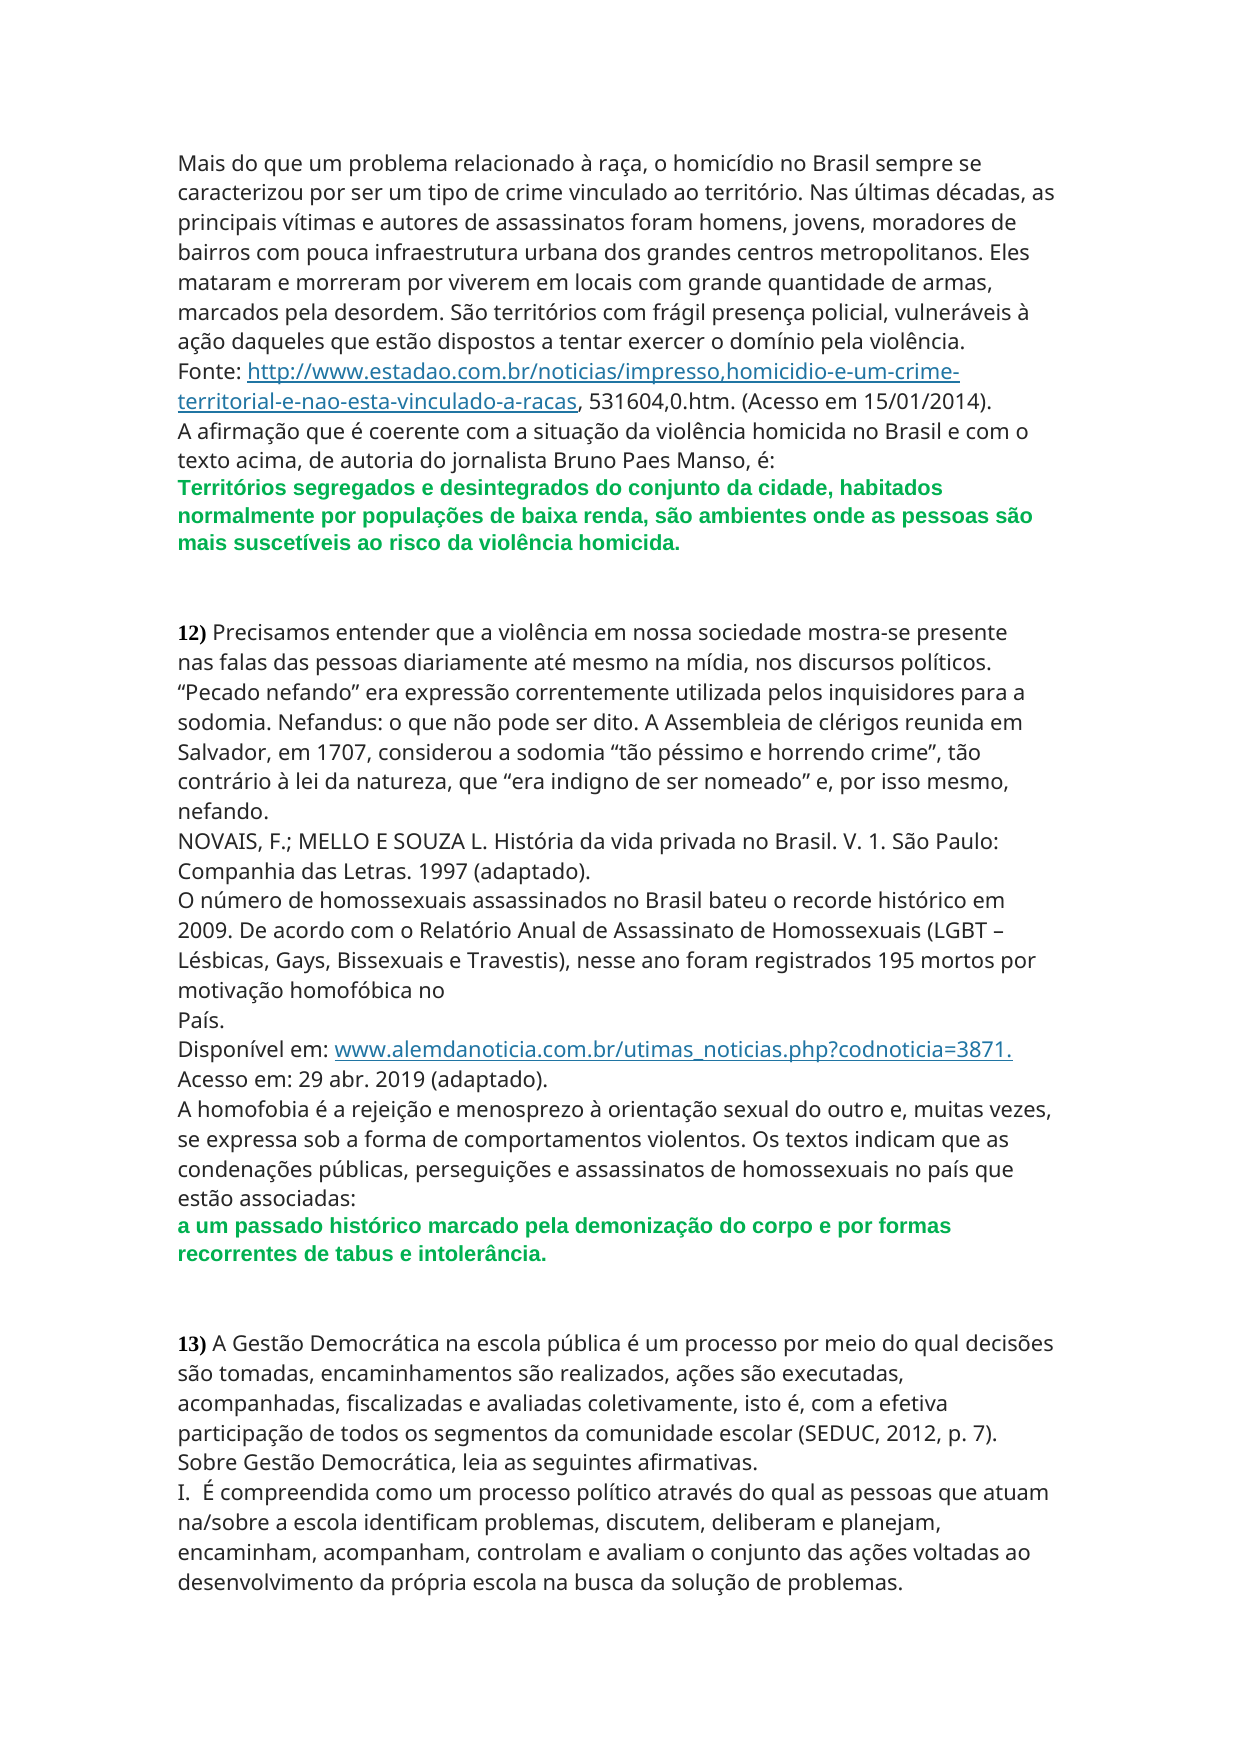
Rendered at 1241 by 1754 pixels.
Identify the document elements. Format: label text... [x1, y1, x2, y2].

text I. É compreendida como um processo político através do qual as pessoas que atuam na/sobre a escola identificam problemas, discutem, deliberam e planejam, encaminham, acompanham, controlam e avaliam o conjunto das ações voltadas ao desenvolvimento da própria escola na busca da solução de problemas. [177, 1477, 1063, 1596]
text A homofobia é a rejeição e menosprezo à orientação sexual do outro e, muitas vezes, se expressa sob a forma de comportamentos violentos. Os textos indicam que as condenações públicas, perseguições e assassinatos de homossexuais no país que estão associadas: [177, 1094, 1063, 1213]
text A afirmação que é coerente com a situação da violência homicida no Brasil e com o texto acima, de autoria do jornalista Bruno Paes Manso, é: [177, 416, 1063, 475]
text NOVAIS, F.; MELLO E SOUZA L. História da vida privada no Brasil. V. 1. São Paulo: Companhia das Letras. 1997 (adaptado). [177, 826, 1063, 886]
text O número de homossexuais assassinados no Brasil bateu o recorde histórico em 2009. De acordo com o Relatório Anual de Assassinato de Homossexuais (LGBT – Lésbicas, Gays, Bissexuais e Travestis), nesse ano foram registrados 195 mortos por motivação homofóbica no [177, 886, 1063, 1005]
text 12) Precisamos entender que a violência em nossa sociedade mostra-se presente nas falas das pessoas diariamente até mesmo na mídia, nos discursos políticos. “Pecado nefando” era expressão correntemente utilizada pelos inquisidores para a sodomia. Nefandus: o que não pode ser dito. A Assembleia de clérigos reunida em Salvador, em 1707, considerou a sodomia “tão péssimo e horrendo crime”, tão contrário à lei da natureza, que “era indigno de ser nomeado” e, por isso mesmo, nefando. [177, 617, 1063, 826]
text Mais do que um problema relacionado à raça, o homicídio no Brasil sempre se caracterizou por ser um tipo de crime vinculado ao território. Nas últimas décadas, as principais vítimas e autores de assassinatos foram homens, jovens, moradores de bairros com pouca infraestrutura urbana dos grandes centros metropolitanos. Eles mataram e morreram por viverem em locais com grande quantidade de armas, marcados pela desordem. São territórios com frágil presença policial, vulneráveis à ação daqueles que estão dispostos a tentar exercer o domínio pela violência. [177, 148, 1063, 356]
text Fonte: http://www.estadao.com.br/noticias/impresso,homicidio-e-um-crime-territorial-e-nao-esta-vinculado-a-racas, 531604,0.htm. (Acesso em 15/01/2014). [177, 356, 1063, 416]
text Sobre Gestão Democrática, leia as seguintes afirmativas. [177, 1447, 1063, 1477]
text Disponível em: www.alemdanoticia.com.br/utimas_noticias.php?codnoticia=3871. [177, 1034, 1063, 1064]
text Territórios segregados e desintegrados do conjunto da cidade, habitados normalmente por populações de baixa renda, são ambientes onde as pessoas são mais suscetíveis ao risco da violência homicida. [177, 475, 1063, 555]
text a um passado histórico marcado pela demonização do corpo e por formas recorrentes de tabus e intolerância. [177, 1213, 1063, 1266]
text 13) A Gestão Democrática na escola pública é um processo por meio do qual decisões são tomadas, encaminhamentos são realizados, ações são executadas, acompanhadas, fiscalizadas e avaliadas coletivamente, isto é, com a efetiva participação de todos os segmentos da comunidade escolar (SEDUC, 2012, p. 7). [177, 1328, 1063, 1447]
text Acesso em: 29 abr. 2019 (adaptado). [177, 1064, 1063, 1094]
text País. [177, 1005, 1063, 1034]
